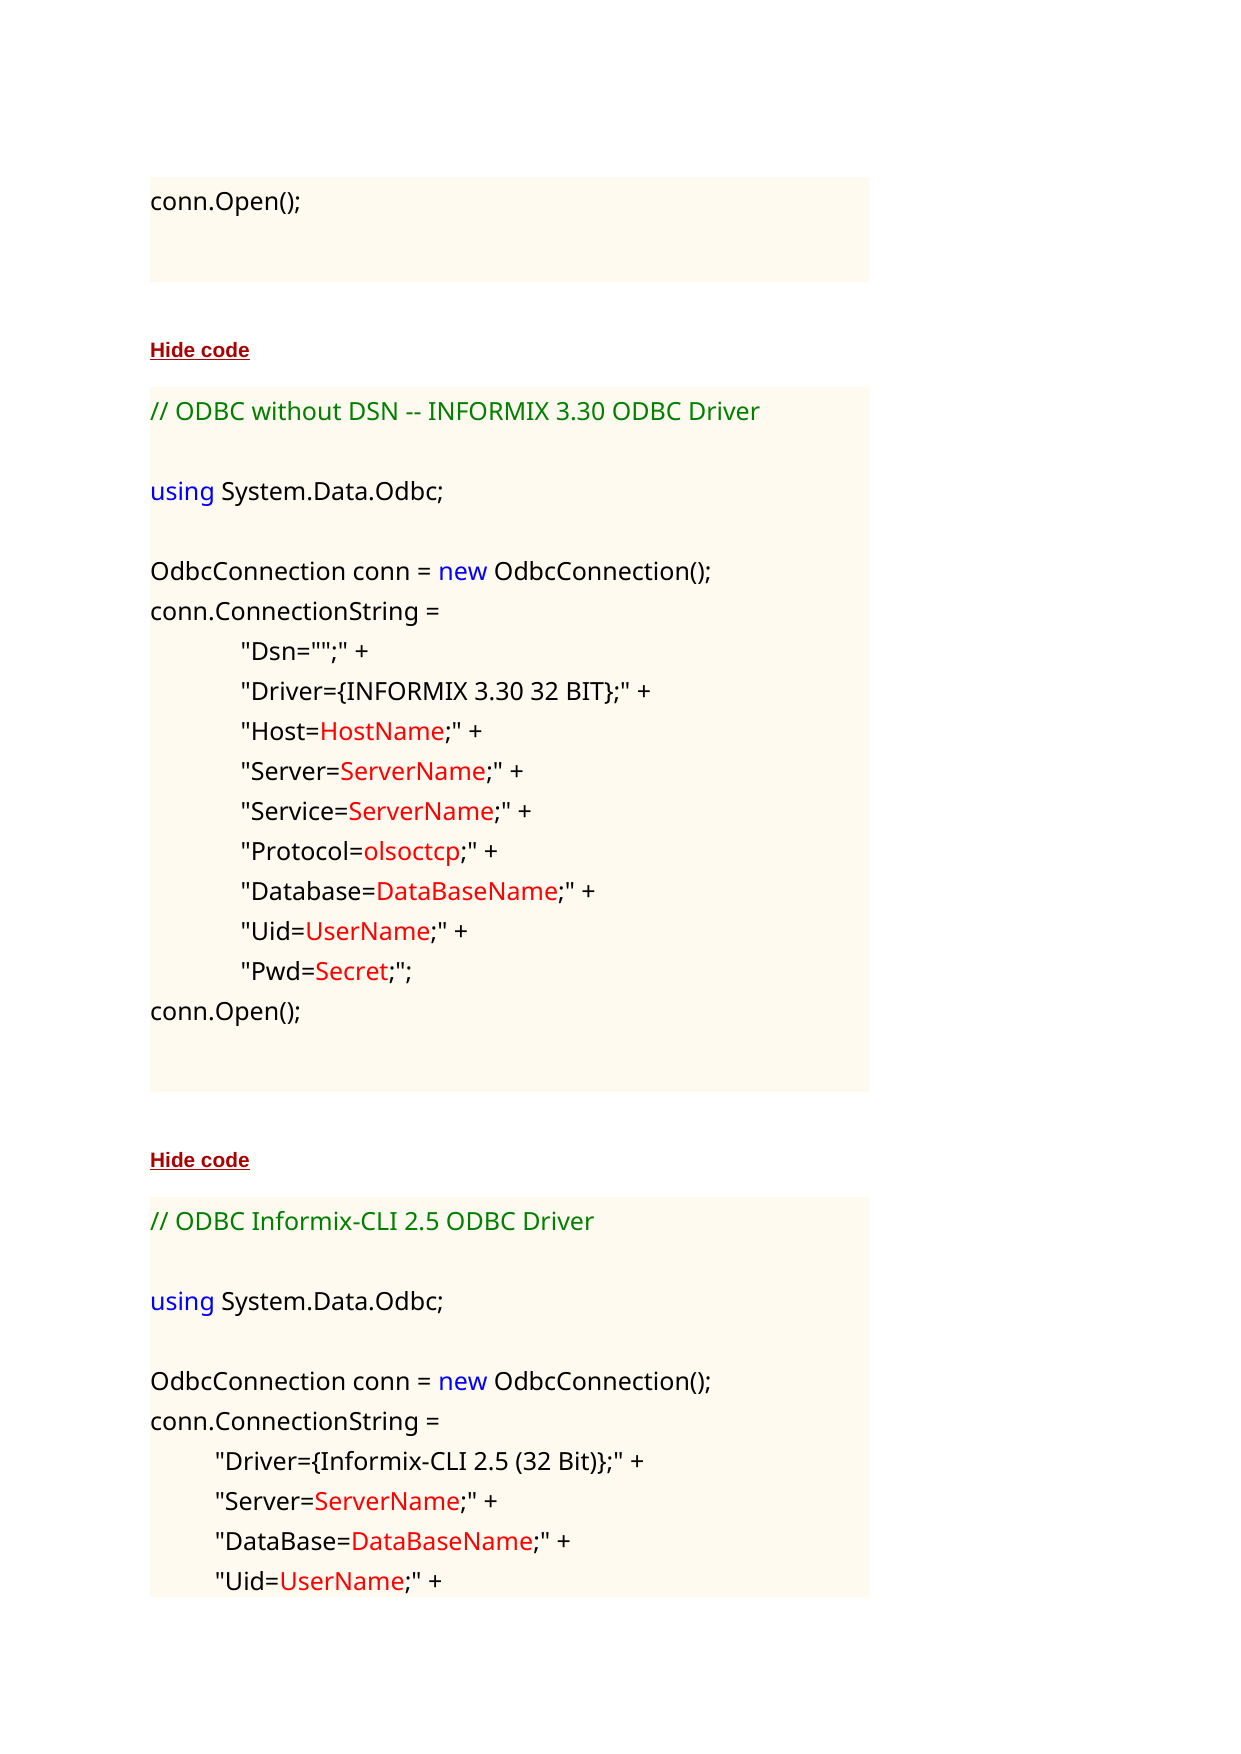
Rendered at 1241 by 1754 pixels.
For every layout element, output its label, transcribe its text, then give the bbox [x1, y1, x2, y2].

table_header database connection strings [150, 1092, 869, 1197]
table_header database connection strings [150, 282, 869, 387]
